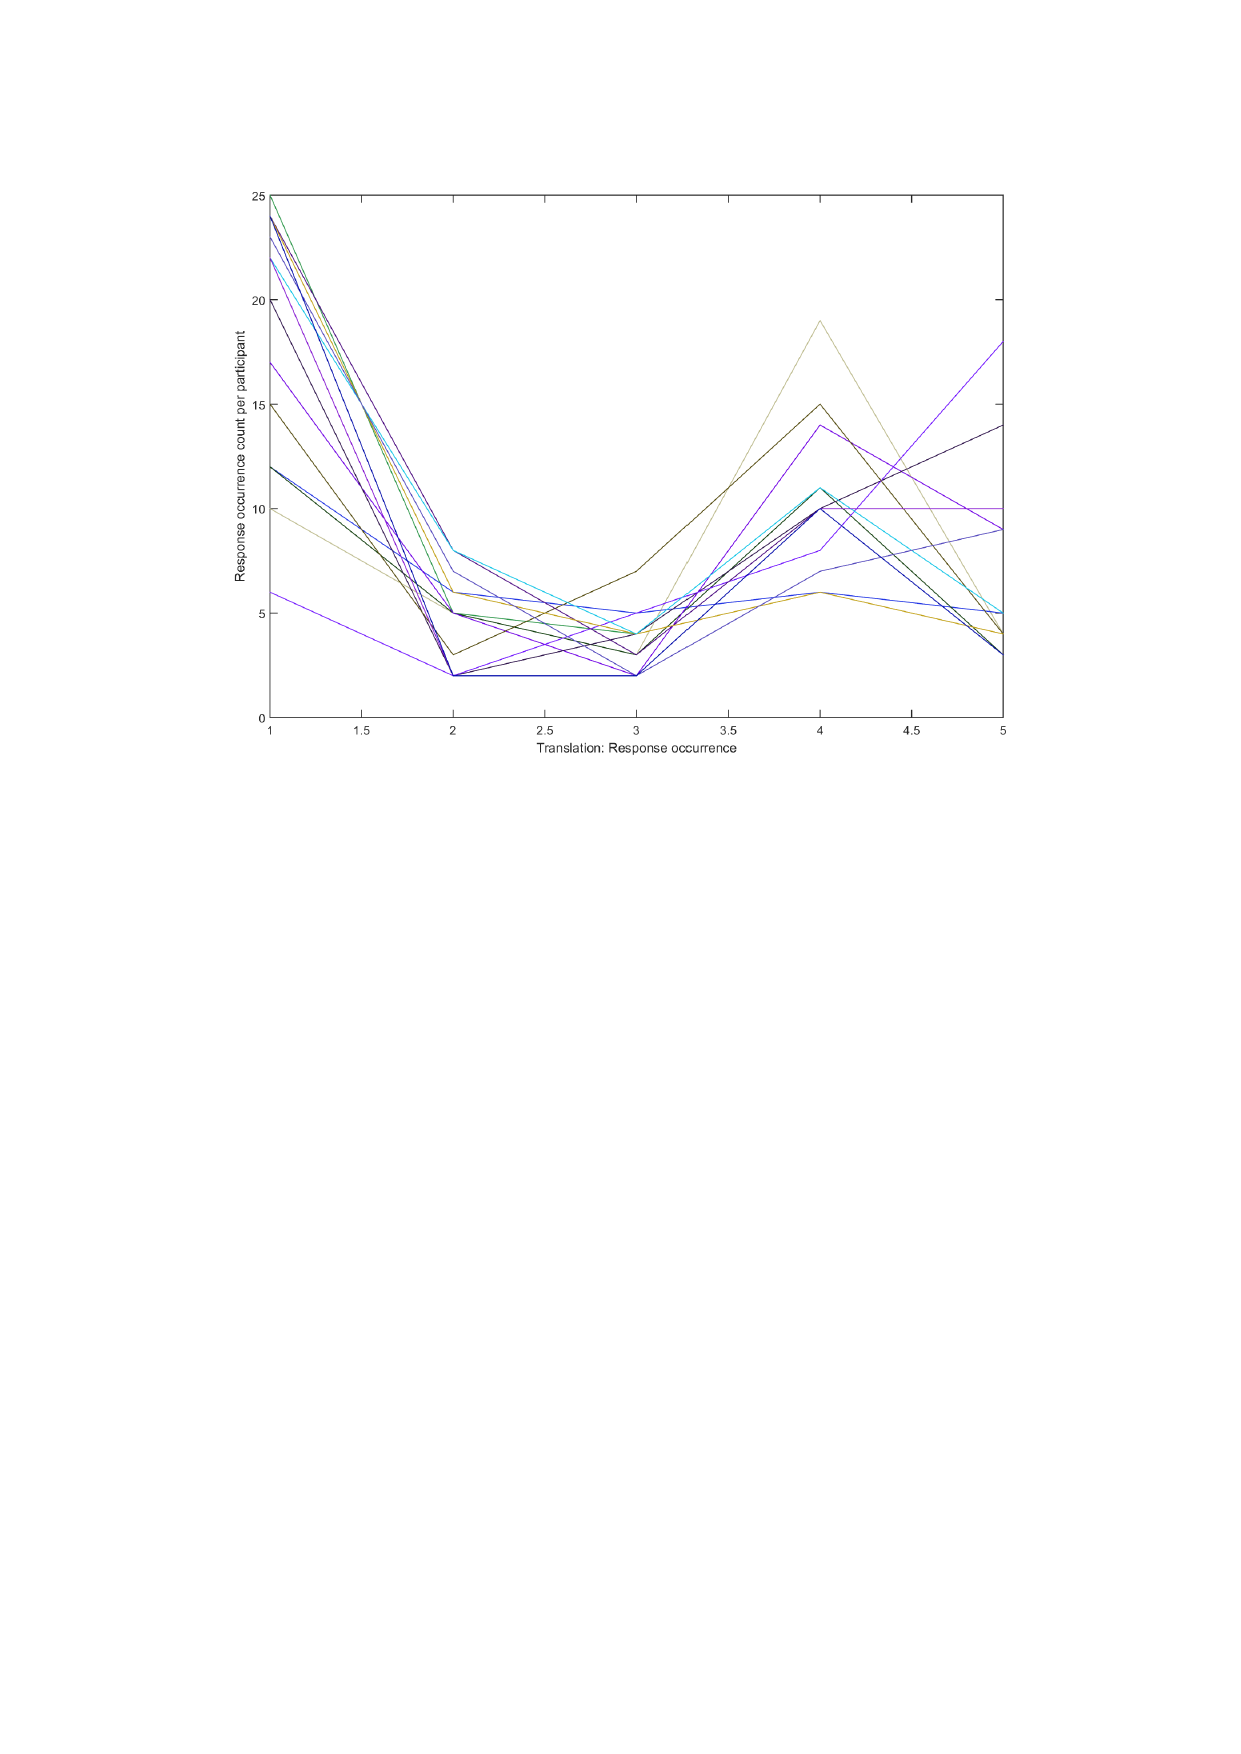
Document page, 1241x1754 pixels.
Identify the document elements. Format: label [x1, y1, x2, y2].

picture [147, 147, 1092, 788]
